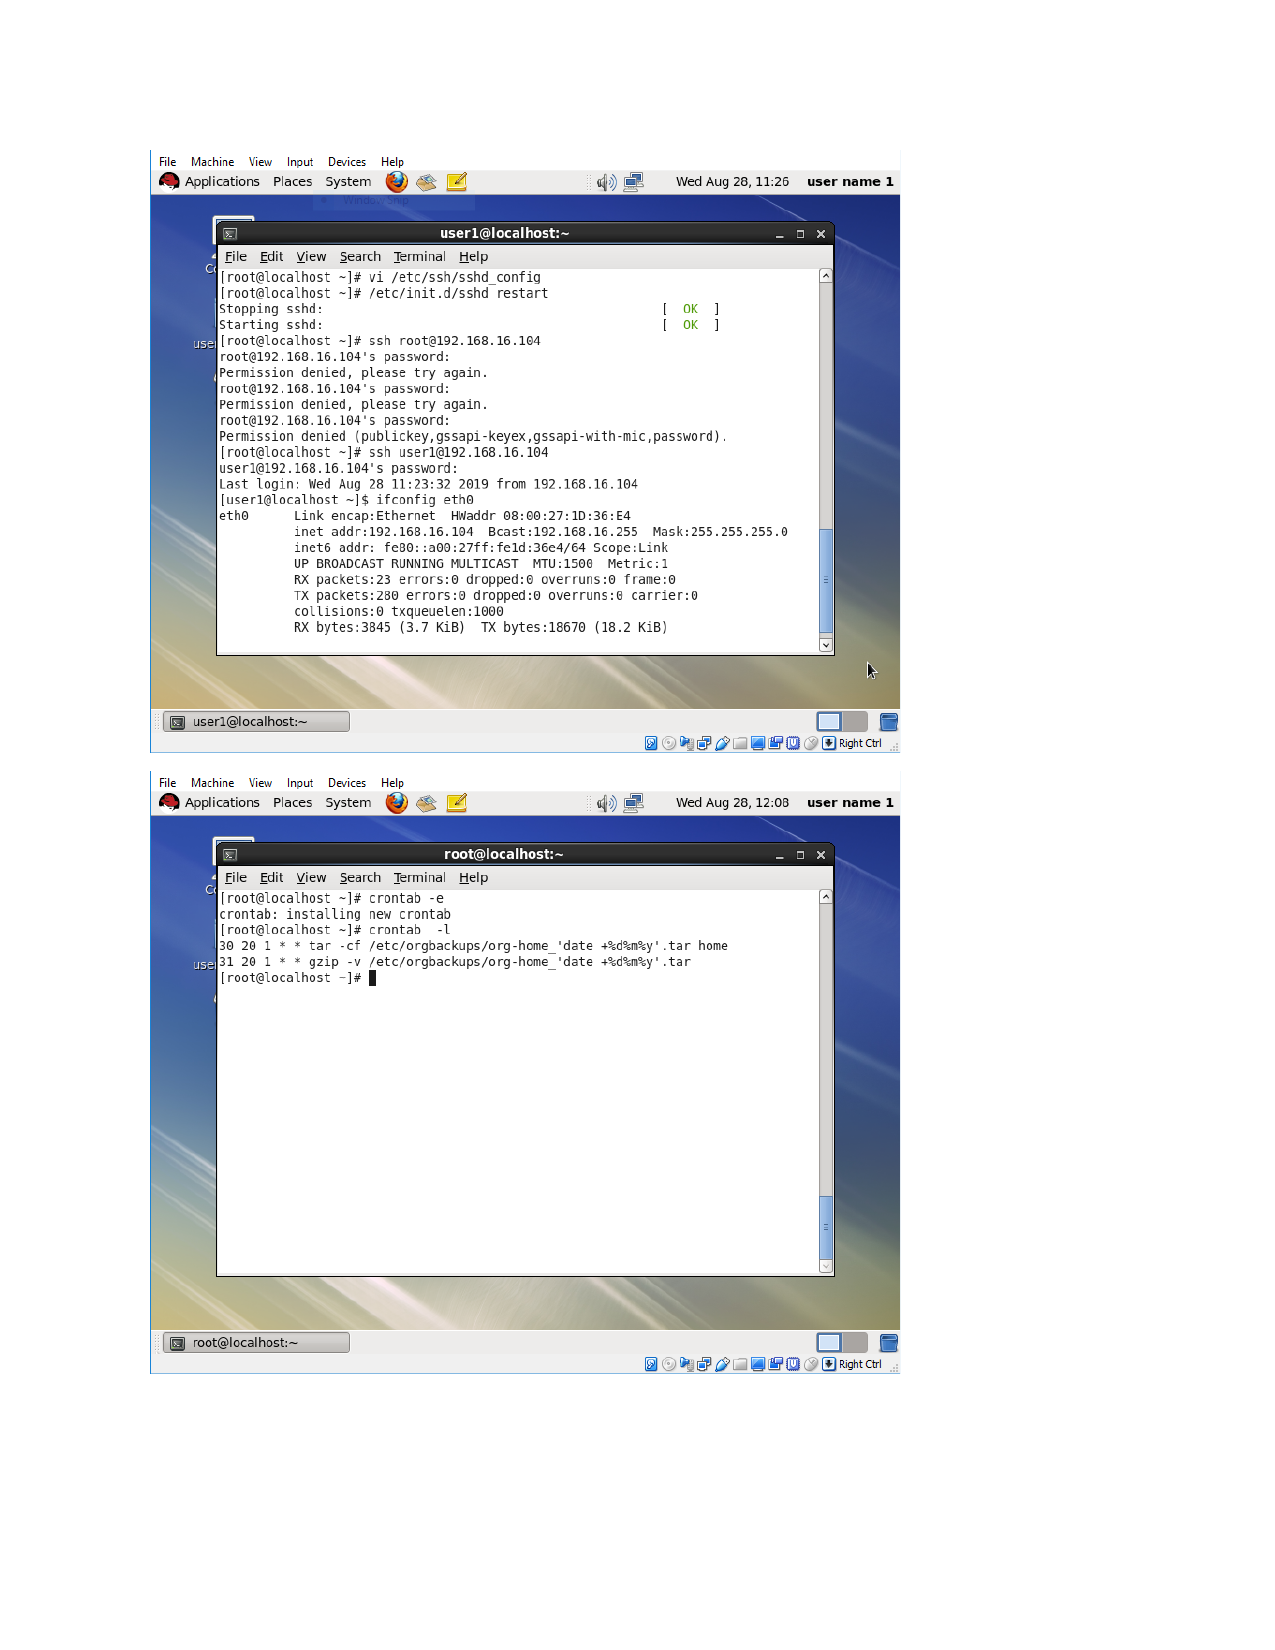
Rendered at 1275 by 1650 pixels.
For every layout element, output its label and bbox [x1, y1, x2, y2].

picture [150, 150, 901, 753]
picture [150, 771, 901, 1374]
